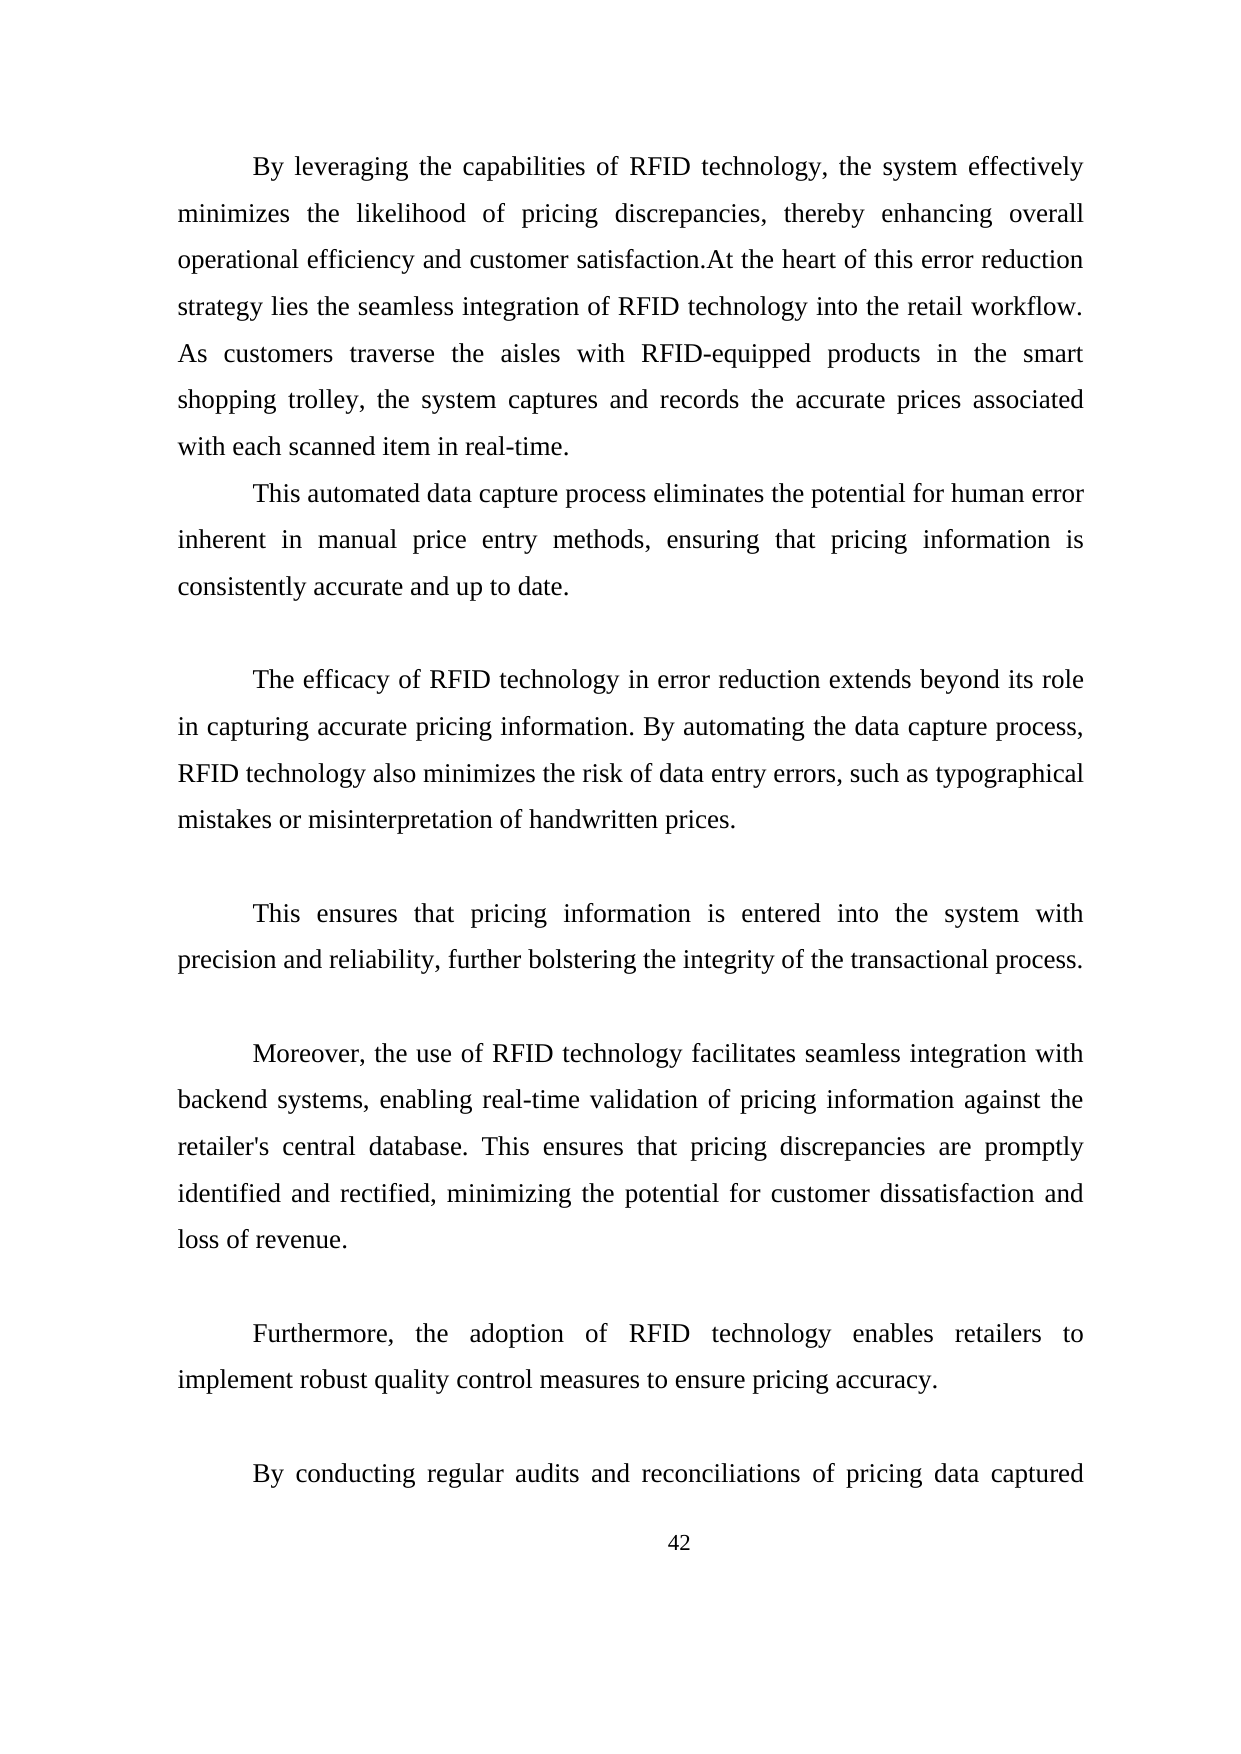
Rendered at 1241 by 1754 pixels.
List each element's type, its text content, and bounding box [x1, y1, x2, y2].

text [177, 1457, 1085, 1488]
text Furthermore, the adoption of RFID technology enables retailers to implement robust quality control measures to ensure pricing accuracy. [177, 1317, 1085, 1394]
text By leveraging the capabilities of RFID technology, the system effectively minimizes the likelihood of pricing discrepancies, thereby enhancing overall operational efficiency and customer satisfaction.At the heart of this error reduction strategy lies the seamless integration of RFID technology into the retail workflow. As customers traverse the aisles with RFID-equipped products in the smart shopping trolley, the system captures and records the accurate prices associated with each scanned item in real-time. [177, 150, 1085, 461]
text This ensures that pricing information is entered into the system with precision and reliability, further bolstering the integrity of the transactional process. [177, 897, 1085, 974]
text The efficacy of RFID technology in error reduction extends beyond its role in capturing accurate pricing information. By automating the data capture process, RFID technology also minimizes the risk of data entry errors, such as typographical mistakes or misinterpretation of handwritten prices. [177, 663, 1085, 834]
text Moreover, the use of RFID technology facilitates seamless integration with backend systems, enabling real-time validation of pricing information against the retailer's central database. This ensures that pricing discrepancies are promptly identified and rectified, minimizing the potential for customer dissatisfaction and loss of revenue. [177, 1037, 1085, 1254]
text This automated data capture process eliminates the potential for human error inherent in manual price entry methods, ensuring that pricing information is consistently accurate and up to date. [177, 477, 1085, 601]
